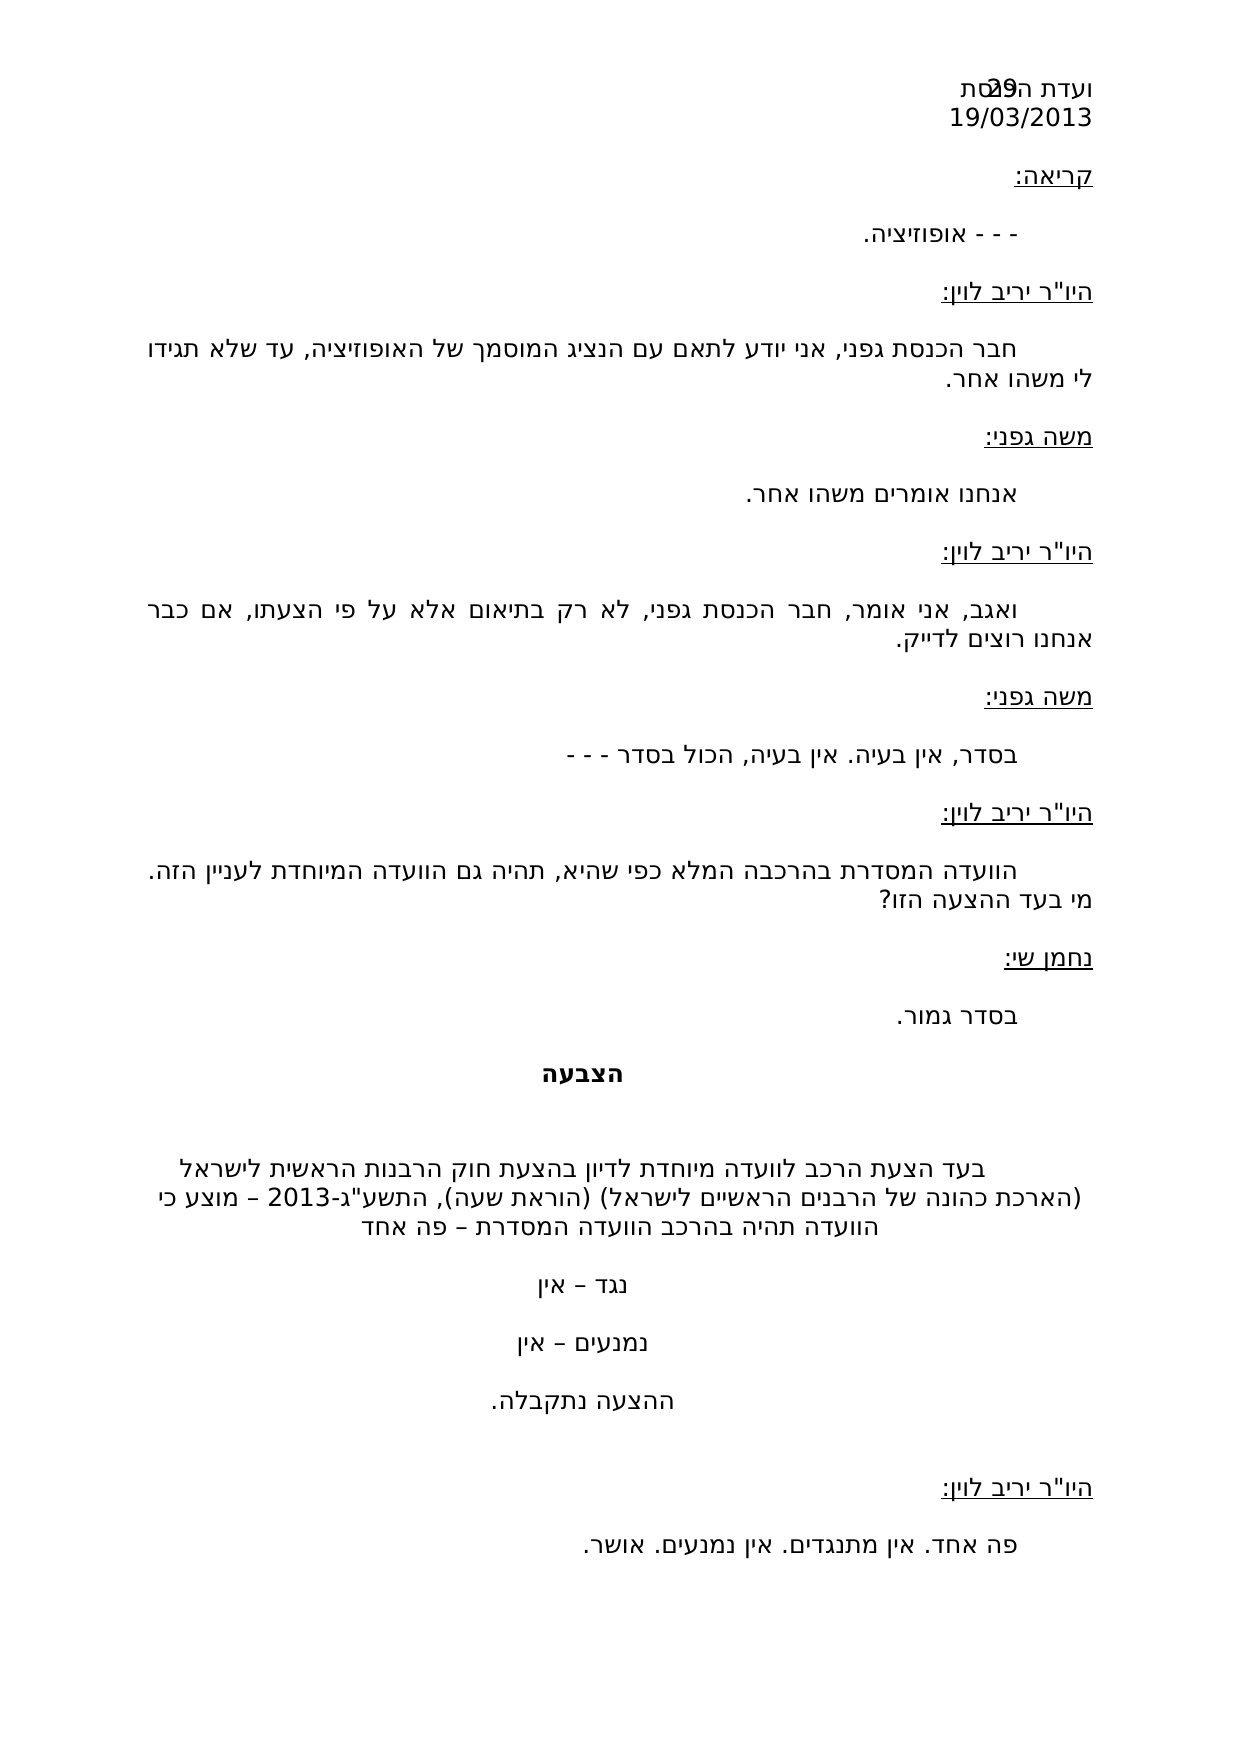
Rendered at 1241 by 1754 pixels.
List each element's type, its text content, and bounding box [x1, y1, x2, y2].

text - - - אופוזיציה. [147, 219, 1093, 248]
text ההצעה נתקבלה. [147, 1386, 1093, 1415]
text נחמן שי: [147, 943, 1093, 973]
text בעד הצעת הרכב לוועדה מיוחדת לדיון בהצעת חוק הרבנות הראשית לישראל (הארכת כהונה של הרבנים הראשיים לישראל) (הוראת שעה), התשע"ג-2013 – מוצע כי הוועדה תהיה בהרכב הוועדה המסדרת – פה אחד [147, 1154, 1093, 1242]
text בסדר גמור. [147, 1001, 1093, 1031]
text פה אחד. אין מתנגדים. אין נמנעים. אושר. [147, 1531, 1093, 1560]
text בסדר, אין בעיה. אין בעיה, הכול בסדר - - - [147, 741, 1093, 770]
text היו"ר יריב לוין: [147, 277, 1093, 306]
text היו"ר יריב לוין: [147, 798, 1093, 828]
text ואגב, אני אומר, חבר הכנסת גפני, לא רק בתיאום אלא על פי הצעתו, אם כבר אנחנו רוצים לדייק. [147, 596, 1093, 654]
text אנחנו אומרים משהו אחר. [147, 480, 1093, 509]
text קריאה: [147, 161, 1093, 190]
text היו"ר יריב לוין: [147, 1473, 1093, 1502]
text היו"ר יריב לוין: [147, 538, 1093, 567]
text חבר הכנסת גפני, אני יודע לתאם עם הנציג המוסמך של האופוזיציה, עד שלא תגידו לי משהו אחר. [147, 335, 1093, 393]
text נמנעים – אין [147, 1328, 1093, 1357]
text הוועדה המסדרת בהרכבה המלא כפי שהיא, תהיה גם הוועדה המיוחדת לעניין הזה. מי בעד ההצעה הזו? [147, 856, 1093, 915]
text הצבעה [147, 1059, 1093, 1088]
text משה גפני: [147, 422, 1093, 451]
text משה גפני: [147, 683, 1093, 712]
text נגד – אין [147, 1270, 1093, 1299]
